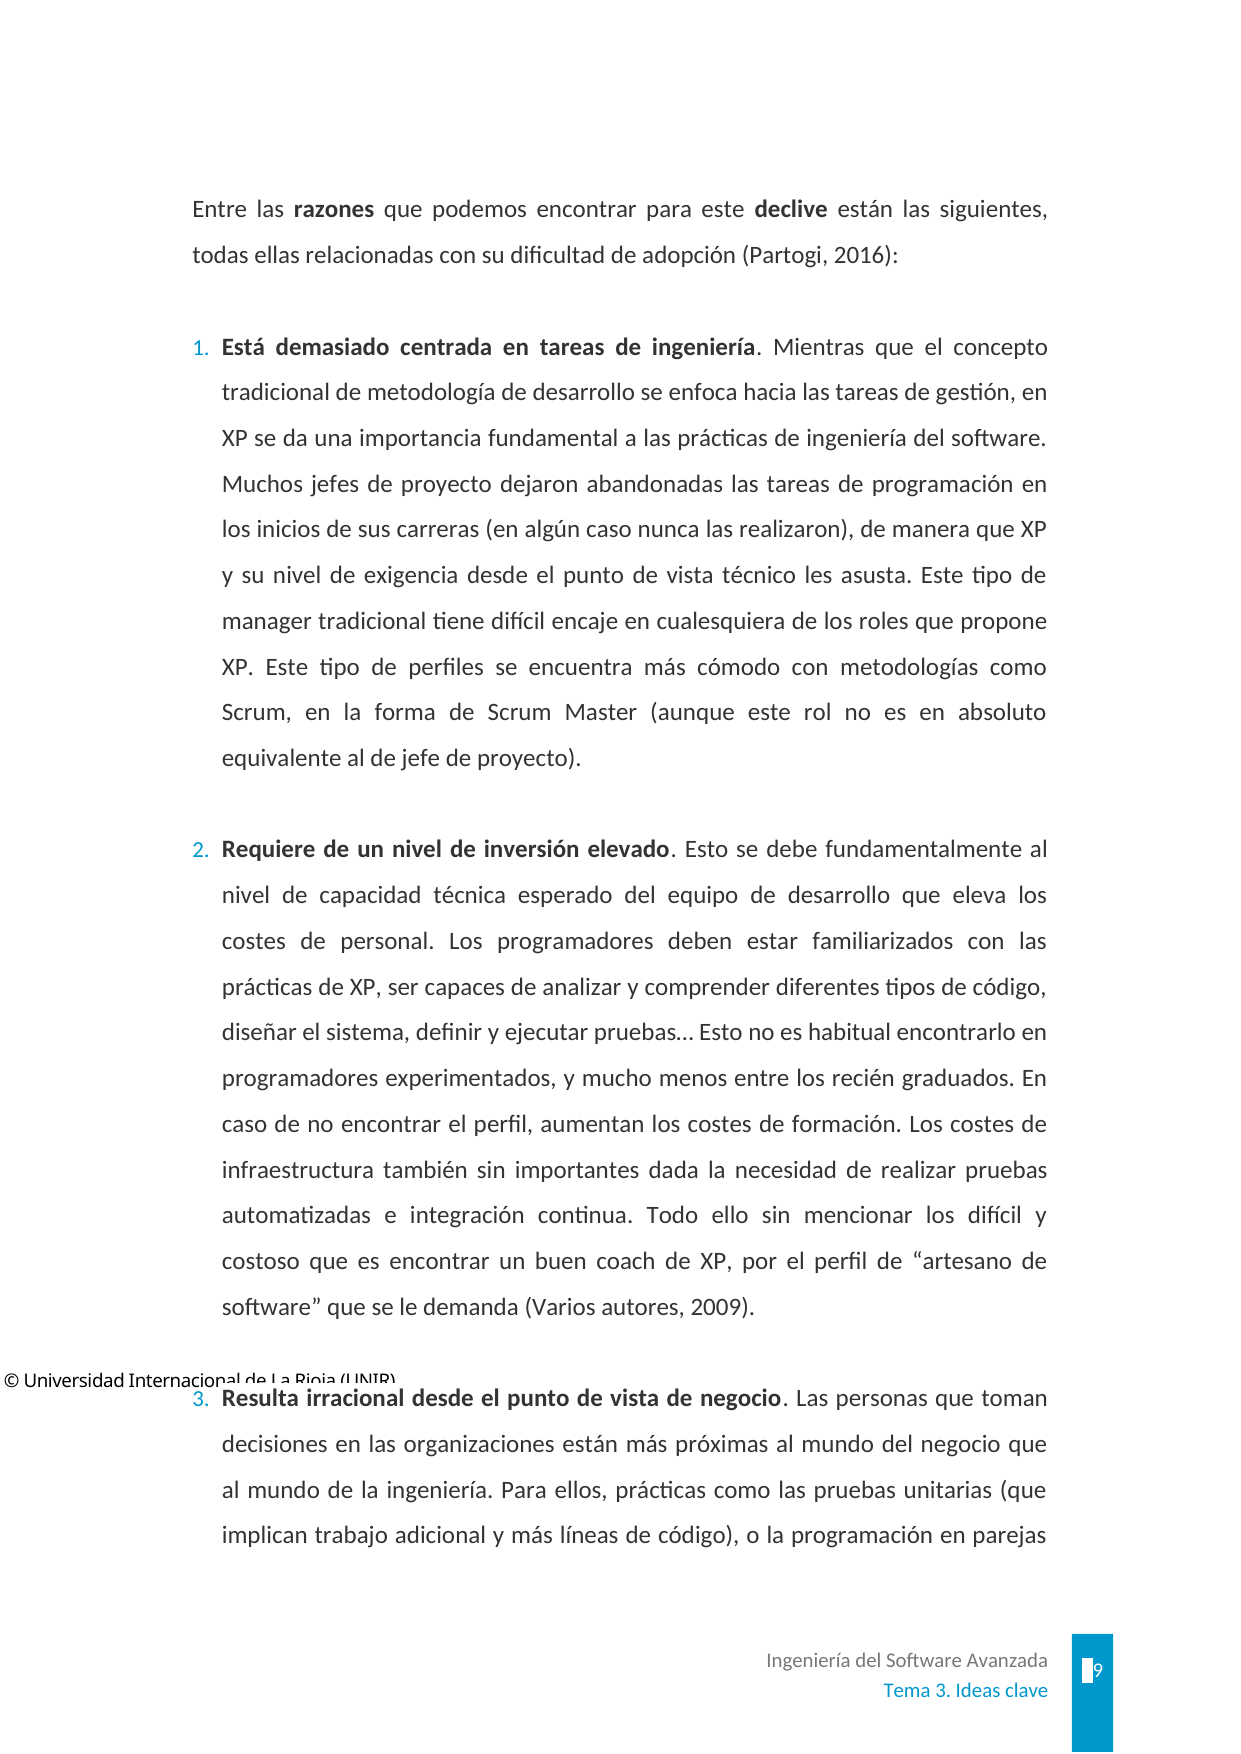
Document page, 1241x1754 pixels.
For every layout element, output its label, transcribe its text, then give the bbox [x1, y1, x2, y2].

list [192, 1382, 1048, 1550]
list Requiere de un nivel de inversión elevado. Esto se debe fundamentalmente al nivel de capacidad técnica esperado del equipo de desarrollo que eleva los costes de personal. Los programadores deben estar familiarizados con las prácticas de XP, ser capaces de analizar y comprender diferentes tipos de código, diseñar el sistema, definir y ejecutar pruebas… Esto no es habitual encontrarlo en programadores experimentados, y mucho menos entre los recién graduados. En caso de no encontrar el perfil, aumentan los costes de formación. Los costes de infraestructura también sin importantes dada la necesidad de realizar pruebas automatizadas e integración continua. Todo ello sin mencionar los difícil y costoso que es encontrar un buen coach de XP, por el perfil de “artesano de software” que se le demanda (Varios autores, 2009). [192, 834, 1048, 1321]
list Está demasiado centrada en tareas de ingeniería. Mientras que el concepto tradicional de metodología de desarrollo se enfoca hacia las tareas de gestión, en XP se da una importancia fundamental a las prácticas de ingeniería del software. Muchos jefes de proyecto dejaron abandonadas las tareas de programación en los inicios de sus carreras (en algún caso nunca las realizaron), de manera que XP y su nivel de exigencia desde el punto de vista técnico les asusta. Este tipo de manager tradicional tiene difícil encaje en cualesquiera de los roles que propone XP. Este tipo de perfiles se encuentra más cómodo con metodologías como Scrum, en la forma de Scrum Master (aunque este rol no es en absoluto equivalente al de jefe de proyecto). [192, 331, 1048, 773]
text Entre las razones que podemos encontrar para este declive están las siguientes, todas ellas relacionadas con su dificultad de adopción (Partogi, 2016): [192, 193, 1048, 270]
